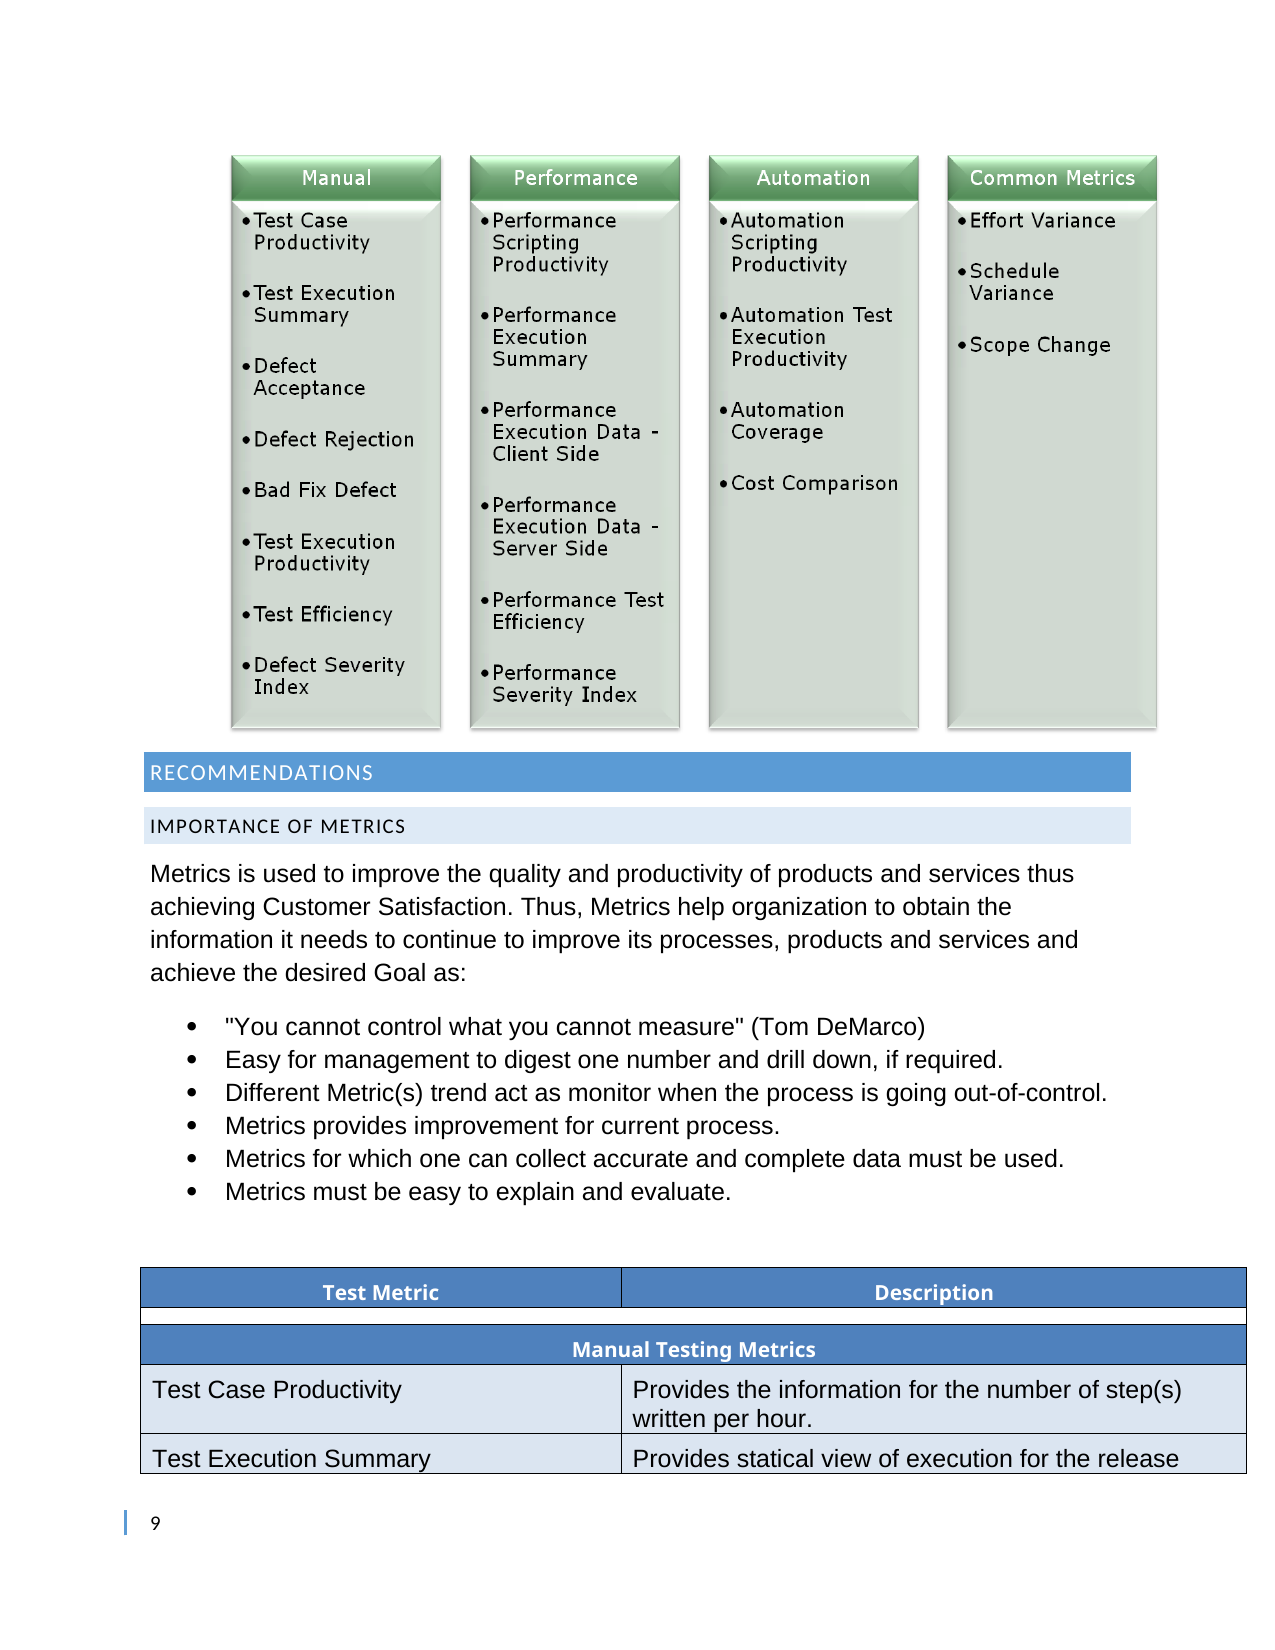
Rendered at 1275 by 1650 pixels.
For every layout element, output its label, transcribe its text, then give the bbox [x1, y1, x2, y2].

text Metrics is used to improve the quality and productivity of products and services thus achieving Customer Satisfaction. Thus, Metrics help organization to obtain the information it needs to continue to improve its processes, products and services and achieve the desired Goal as: [150, 859, 1125, 987]
list Metrics provides improvement for current process. [187, 1111, 1125, 1140]
table_cell Test Case Productivity [141, 1365, 621, 1433]
table_cell [141, 1308, 1246, 1324]
subtitle Importance of Metrics [150, 813, 1125, 838]
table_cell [622, 1434, 1246, 1473]
list Metrics must be easy to explain and evaluate. [187, 1177, 1125, 1206]
subtitle Recommendations [150, 758, 1125, 786]
table_header Description [622, 1268, 1246, 1307]
list Different Metric(s) trend act as monitor when the process is going out-of-control. [187, 1078, 1125, 1107]
table_cell Provides the information for the number of step(s) written per hour. [622, 1365, 1246, 1433]
list Easy for management to digest one number and drill down, if required. [187, 1045, 1125, 1074]
list "You cannot control what you cannot measure" (Tom DeMarco) [187, 1012, 1125, 1041]
table_header Test Metric [141, 1268, 621, 1307]
picture [225, 150, 1163, 737]
list Metrics for which one can collect accurate and complete data must be used. [187, 1144, 1125, 1173]
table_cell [141, 1434, 621, 1473]
table_cell Manual Testing Metrics [141, 1325, 1246, 1364]
